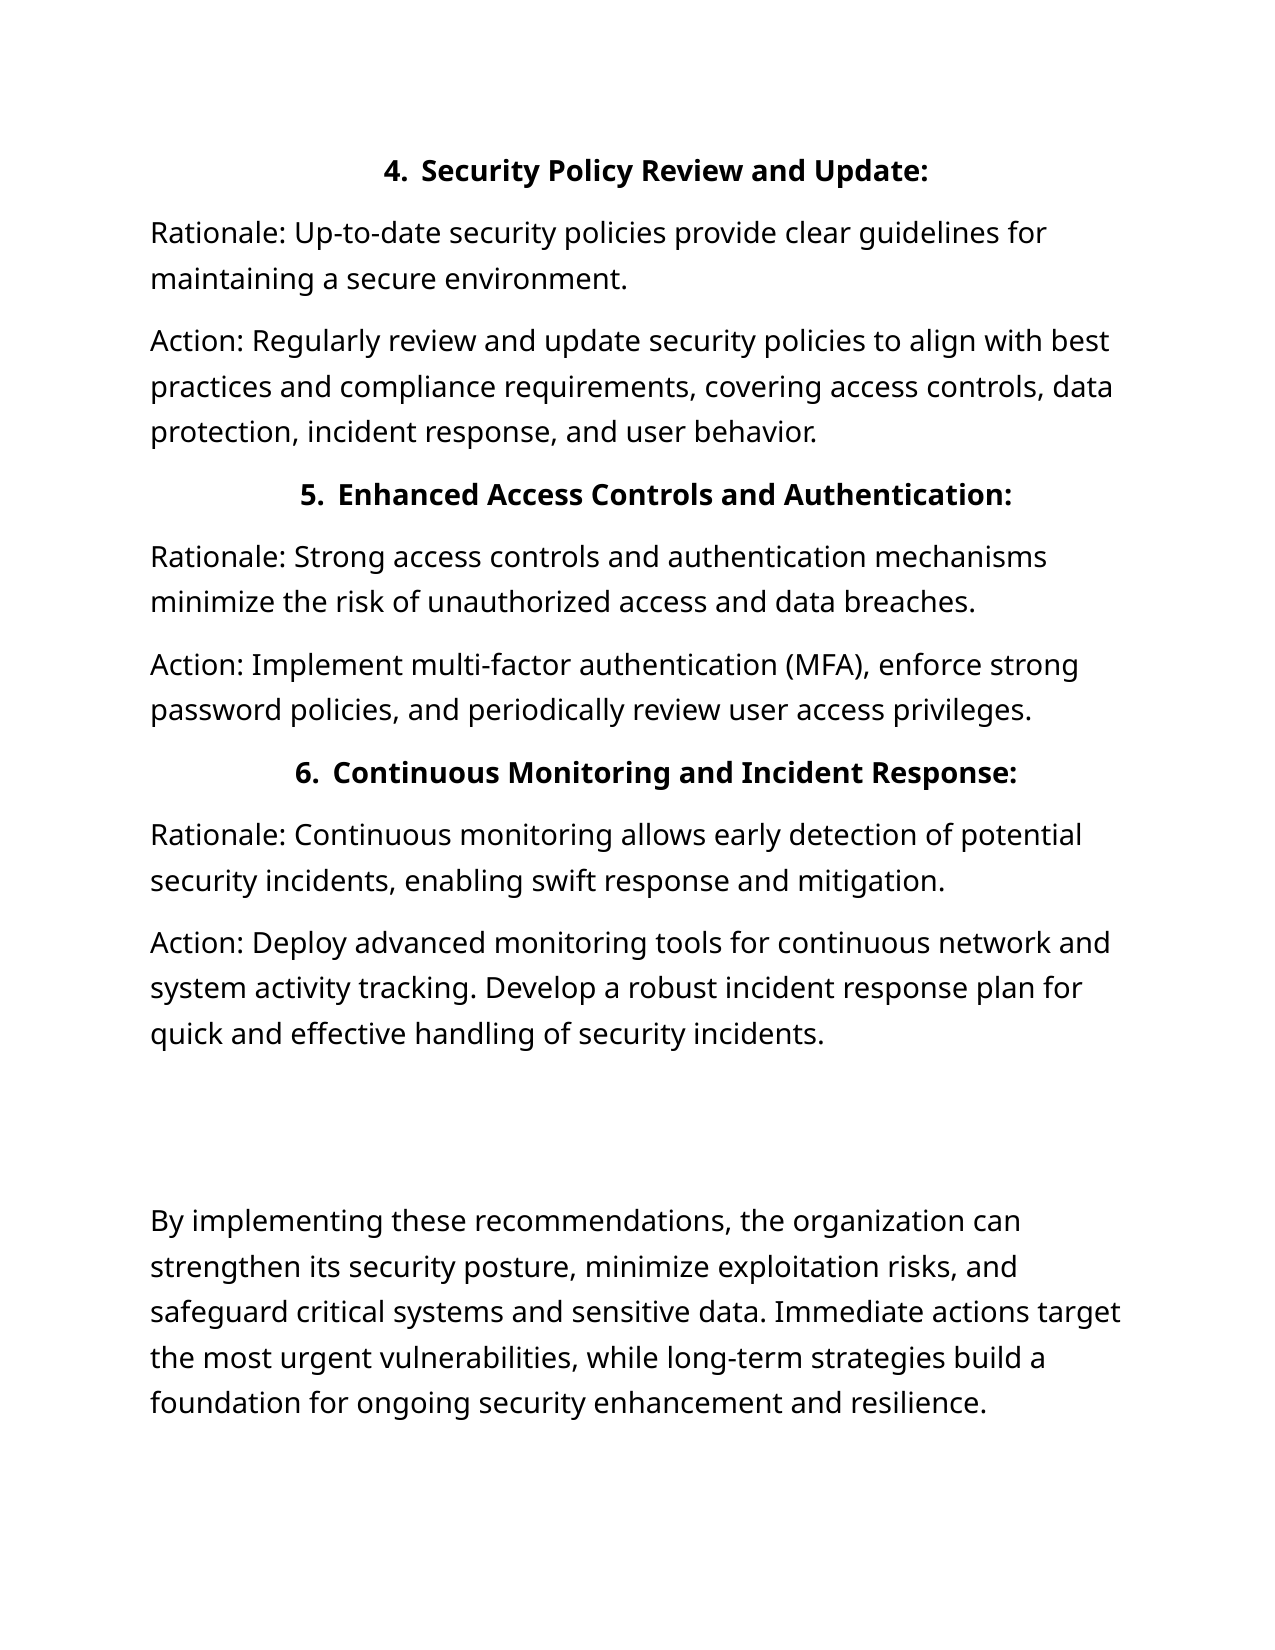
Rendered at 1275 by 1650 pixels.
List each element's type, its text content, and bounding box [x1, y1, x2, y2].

list Continuous Monitoring and Incident Response: [187, 752, 1125, 792]
text Rationale: Continuous monitoring allows early detection of potential security incidents, enabling swift response and mitigation. [150, 814, 1125, 899]
text Rationale: Strong access controls and authentication mechanisms minimize the risk of unauthorized access and data breaches. [150, 536, 1125, 621]
text Action: Regularly review and update security policies to align with best practices and compliance requirements, covering access controls, data protection, incident response, and user behavior. [150, 320, 1125, 451]
text Rationale: Up-to-date security policies provide clear guidelines for maintaining a secure environment. [150, 212, 1125, 298]
text Action: Implement multi-factor authentication (MFA), enforce strong password policies, and periodically review user access privileges. [150, 644, 1125, 729]
text Action: Deploy advanced monitoring tools for continuous network and system activity tracking. Develop a robust incident response plan for quick and effective handling of security incidents. [150, 922, 1125, 1053]
text By implementing these recommendations, the organization can strengthen its security posture, minimize exploitation risks, and safeguard critical systems and sensitive data. Immediate actions target the most urgent vulnerabilities, while long-term strategies build a foundation for ongoing security enhancement and resilience. [150, 1200, 1125, 1422]
list Security Policy Review and Update: [187, 150, 1125, 190]
list Enhanced Access Controls and Authentication: [187, 474, 1125, 513]
